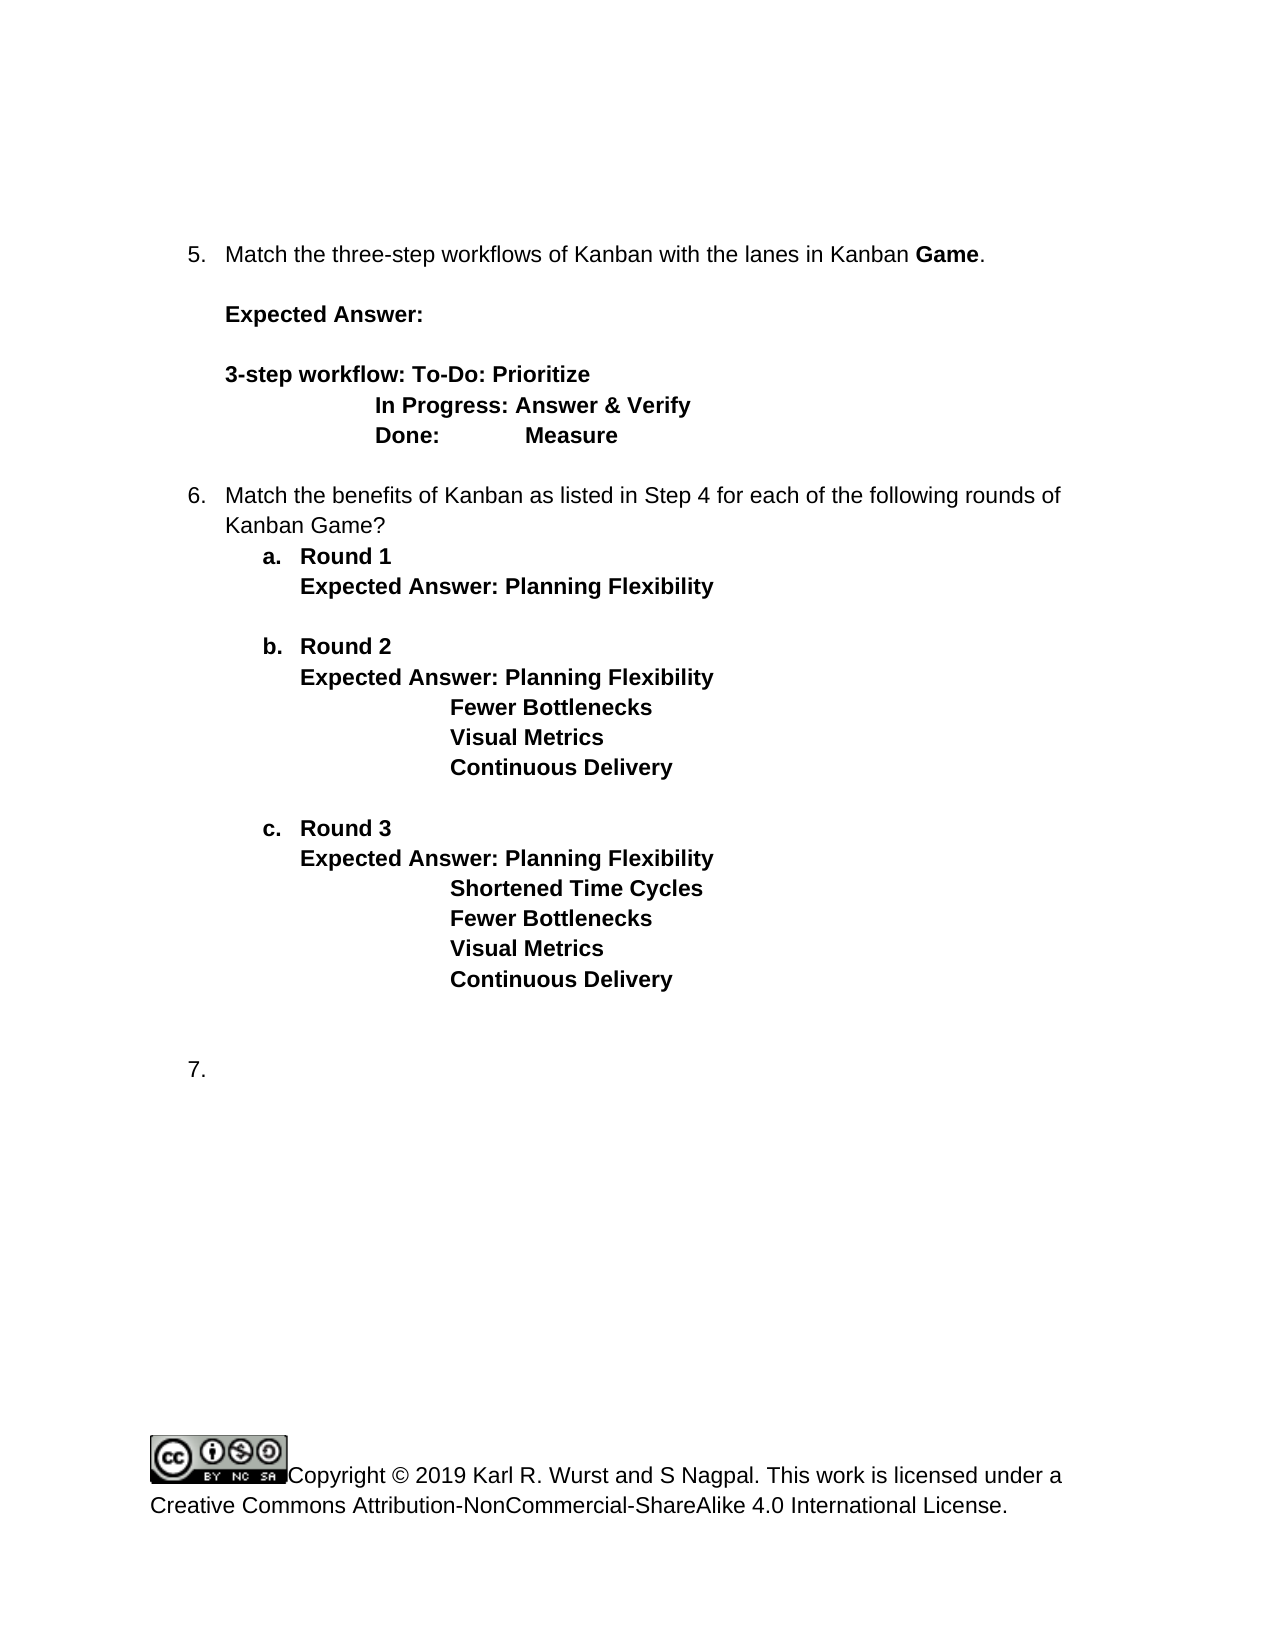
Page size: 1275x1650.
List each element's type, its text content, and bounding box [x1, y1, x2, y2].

text 3-step workflow: To-Do: Prioritize [225, 361, 1125, 388]
text Fewer Bottlenecks [300, 905, 1125, 932]
list Match the benefits of Kanban as listed in Step 4 for each of the following rounds of Kanban Game? [187, 482, 1125, 539]
text In Progress: Answer & Verify [225, 392, 1125, 418]
text Expected Answer: Planning Flexibility [300, 845, 1125, 871]
text Shortened Time Cycles [300, 875, 1125, 901]
text Done: Measure [225, 422, 1125, 448]
text Fewer Bottlenecks [300, 694, 1125, 720]
list Match the three-step workflows of Kanban with the lanes in Kanban Game. [187, 241, 1125, 267]
text Expected Answer: Planning Flexibility [300, 573, 1125, 599]
text Continuous Delivery [375, 754, 1125, 781]
list Round 1 [262, 543, 1125, 569]
list Round 3 [262, 814, 1125, 841]
list Round 2 [262, 633, 1125, 660]
text Visual Metrics [375, 935, 1125, 962]
text Continuous Delivery [375, 966, 1125, 992]
picture [150, 1435, 288, 1484]
text Expected Answer: [225, 301, 1125, 327]
text Expected Answer: Planning Flexibility [300, 663, 1125, 690]
text Visual Metrics [375, 724, 1125, 750]
